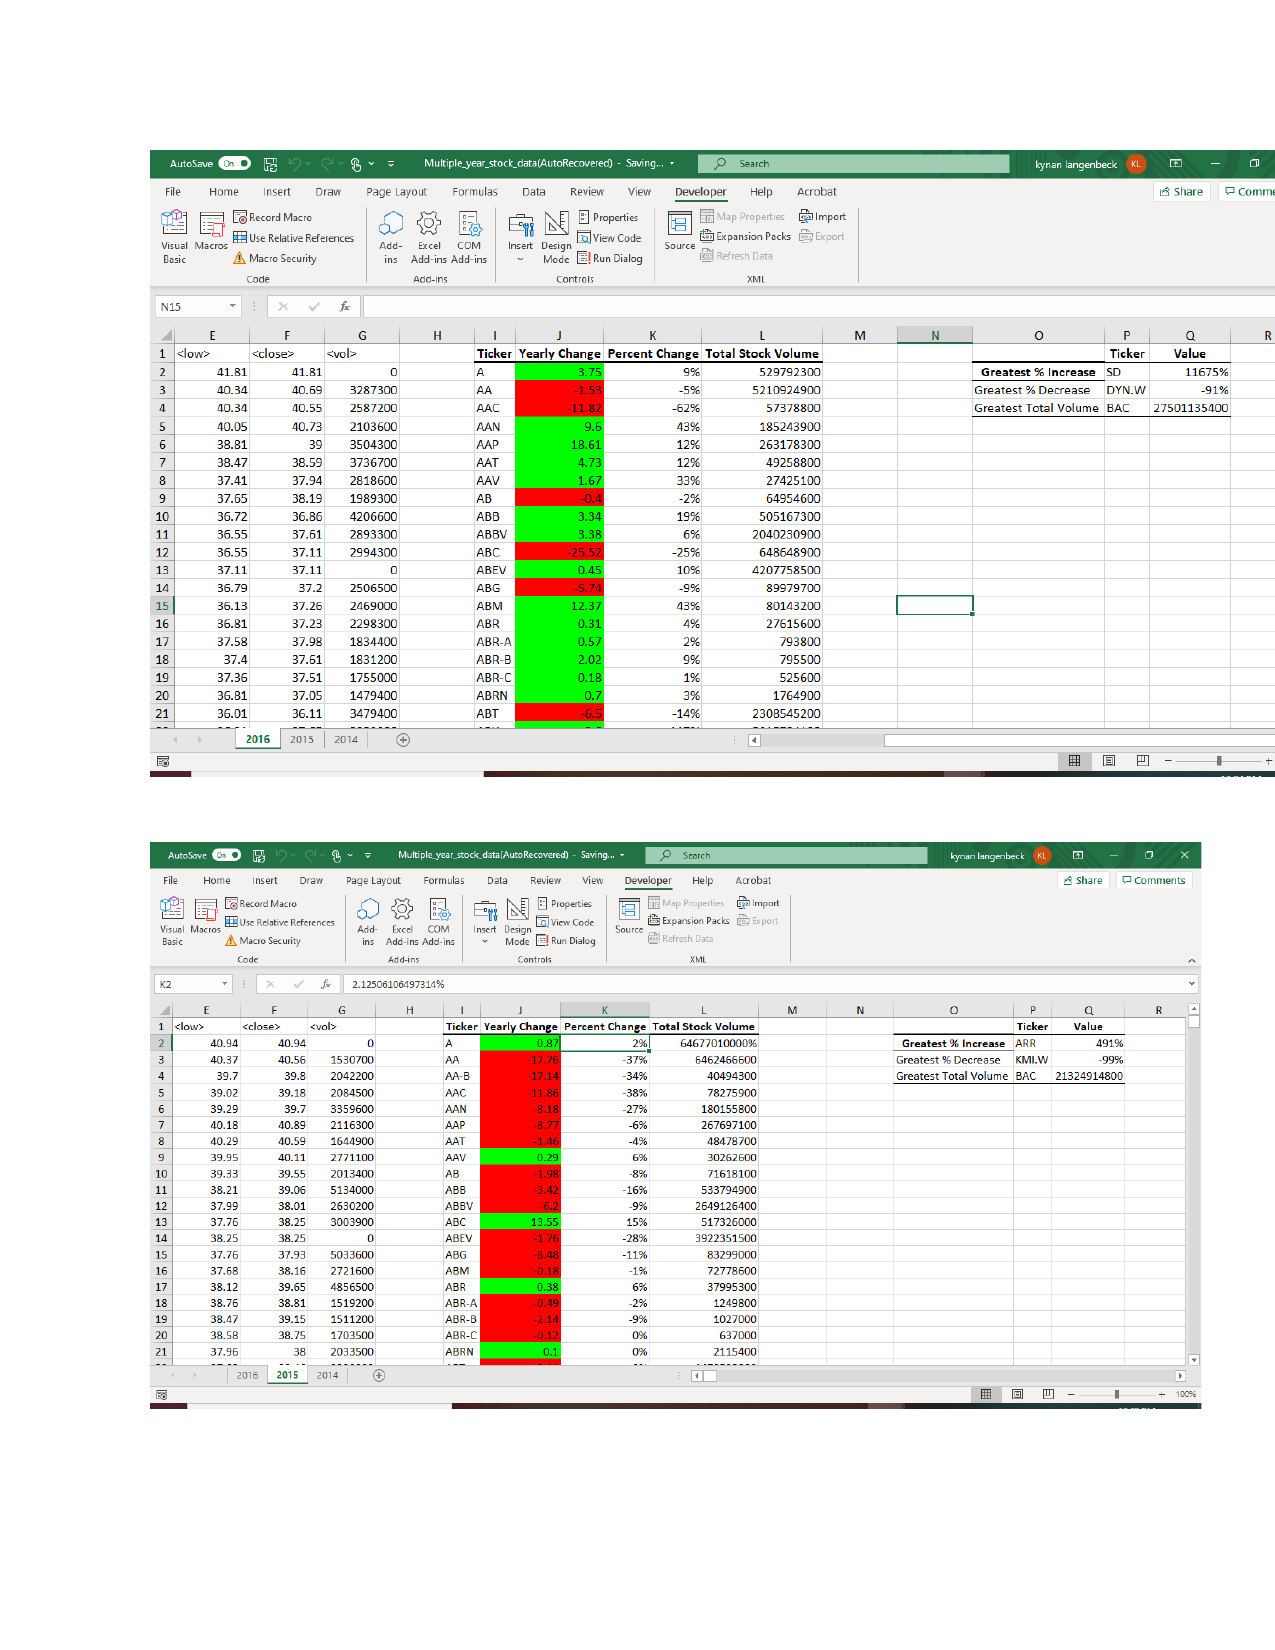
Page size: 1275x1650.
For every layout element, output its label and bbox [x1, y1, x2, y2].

picture [150, 150, 1275, 777]
picture [150, 842, 1202, 1409]
